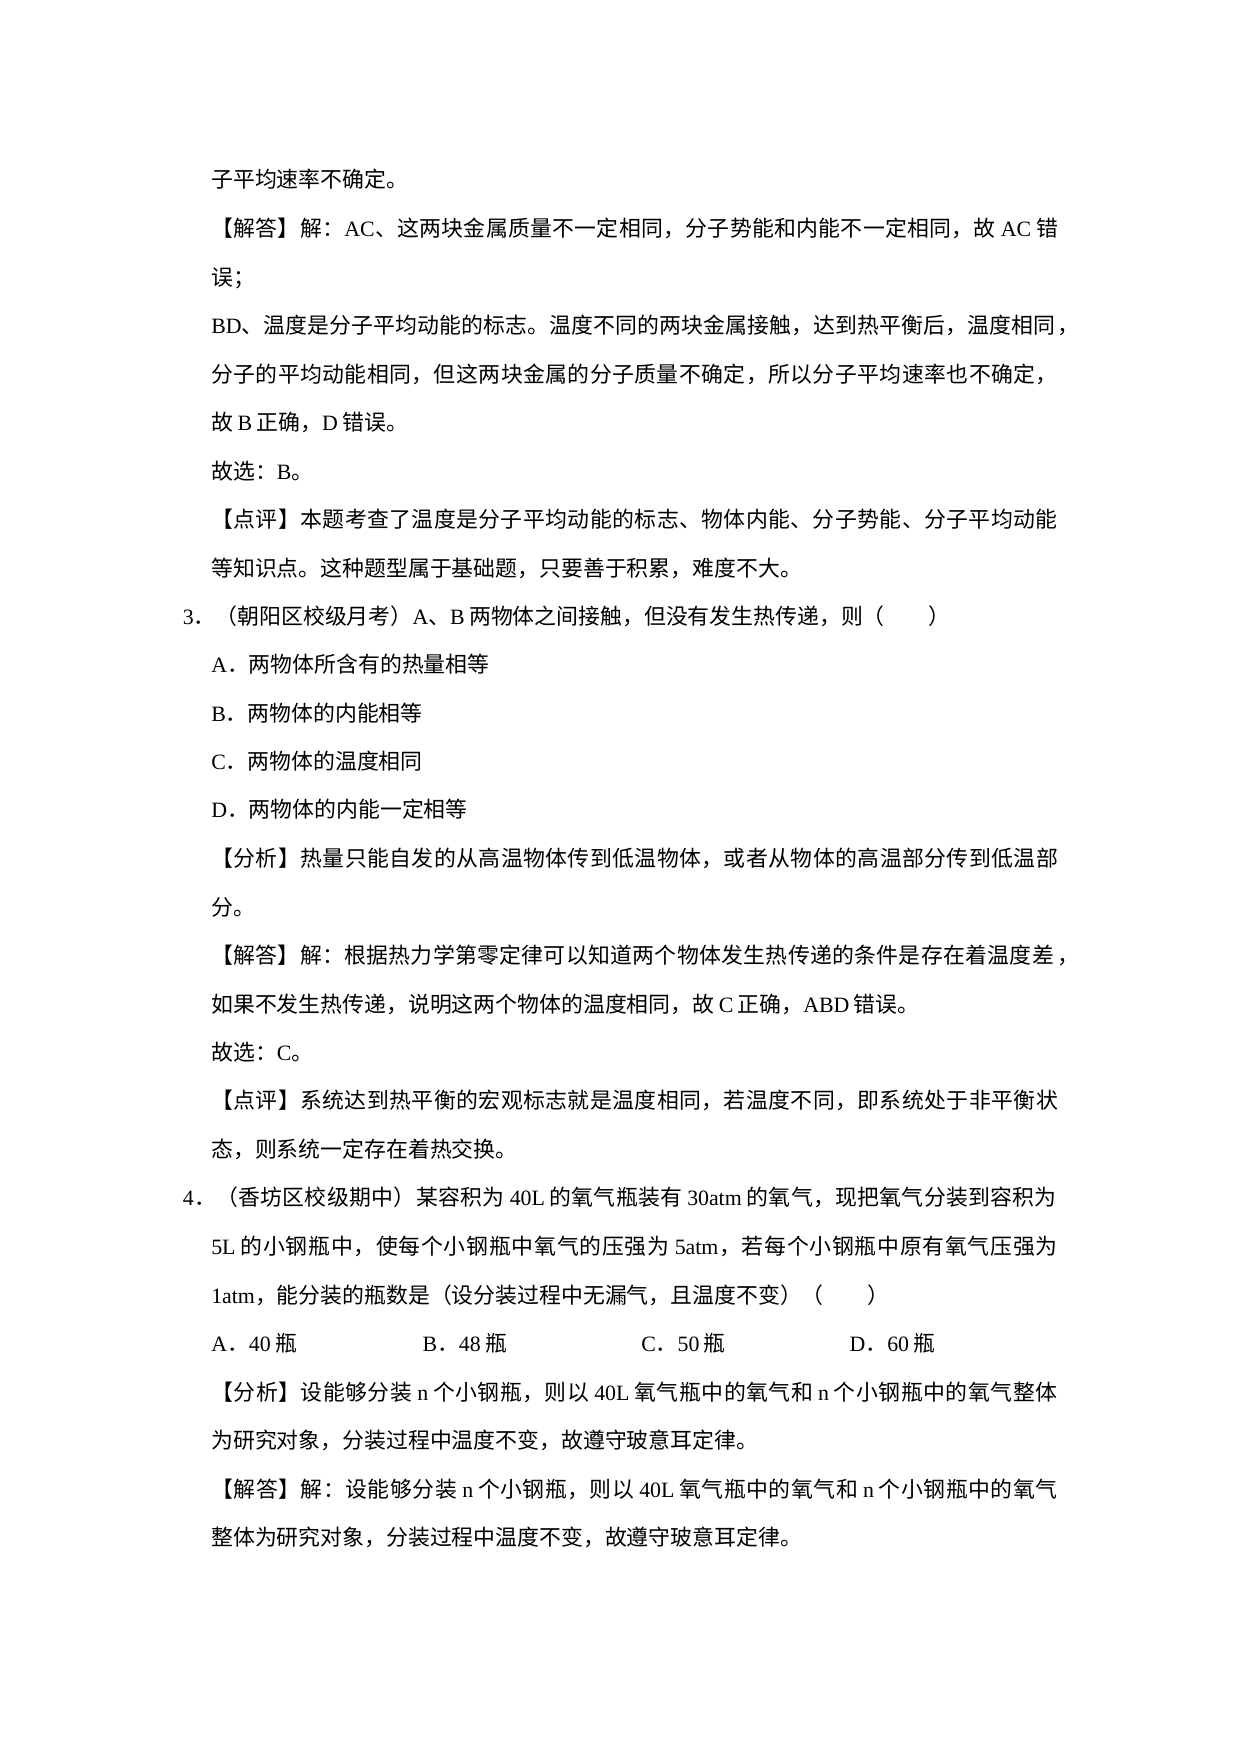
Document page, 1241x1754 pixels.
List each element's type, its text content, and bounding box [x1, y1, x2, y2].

text 【点评】系统达到热平衡的宏观标志就是温度相同，若温度不同，即系统处于非平衡状态，则系统一定存在着热交换。 [211, 1083, 1058, 1164]
text 【解答】解：设能够分装n个小钢瓶，则以40L氧气瓶中的氧气和n个小钢瓶中的氧气整体为研究对象，分装过程中温度不变，故遵守玻意耳定律。 [211, 1471, 1058, 1552]
text 3．（朝阳区校级月考）A、B两物体之间接触，但没有发生热传递，则（ ） [183, 599, 1058, 631]
text C．两物体的温度相同 [183, 744, 1058, 776]
text 故选：B。 [211, 453, 1058, 486]
text BD、温度是分子平均动能的标志。温度不同的两块金属接触，达到热平衡后，温度相同，分子的平均动能相同，但这两块金属的分子质量不确定，所以分子平均速率也不确定，故B正确，D错误。 [211, 307, 1058, 437]
text 故选：C。 [211, 1034, 1058, 1067]
text 【点评】本题考查了温度是分子平均动能的标志、物体内能、分子势能、分子平均动能等知识点。这种题型属于基础题，只要善于积累，难度不大。 [211, 502, 1058, 583]
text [211, 162, 1058, 194]
text D．两物体的内能一定相等 [183, 792, 1058, 824]
text B．两物体的内能相等 [183, 695, 1058, 728]
text 4．（香坊区校级期中）某容积为40L的氧气瓶装有30atm的氧气，现把氧气分装到容积为5L的小钢瓶中，使每个小钢瓶中氧气的压强为5atm，若每个小钢瓶中原有氧气压强为1atm，能分装的瓶数是（设分装过程中无漏气，且温度不变）（ ） [183, 1180, 1058, 1310]
text 【解答】解：AC、这两块金属质量不一定相同，分子势能和内能不一定相同，故AC错误； [211, 210, 1058, 292]
text A．两物体所含有的热量相等 [183, 647, 1058, 679]
text 【分析】设能够分装n个小钢瓶，则以40L氧气瓶中的氧气和n个小钢瓶中的氧气整体为研究对象，分装过程中温度不变，故遵守玻意耳定律。 [211, 1374, 1058, 1455]
text 【解答】解：根据热力学第零定律可以知道两个物体发生热传递的条件是存在着温度差，如果不发生热传递，说明这两个物体的温度相同，故C正确，ABD错误。 [211, 937, 1058, 1019]
text 【分析】热量只能自发的从高温物体传到低温物体，或者从物体的高温部分传到低温部分。 [211, 840, 1058, 922]
text A．40瓶 B．48瓶 C．50瓶 D．60瓶 [183, 1326, 1058, 1358]
